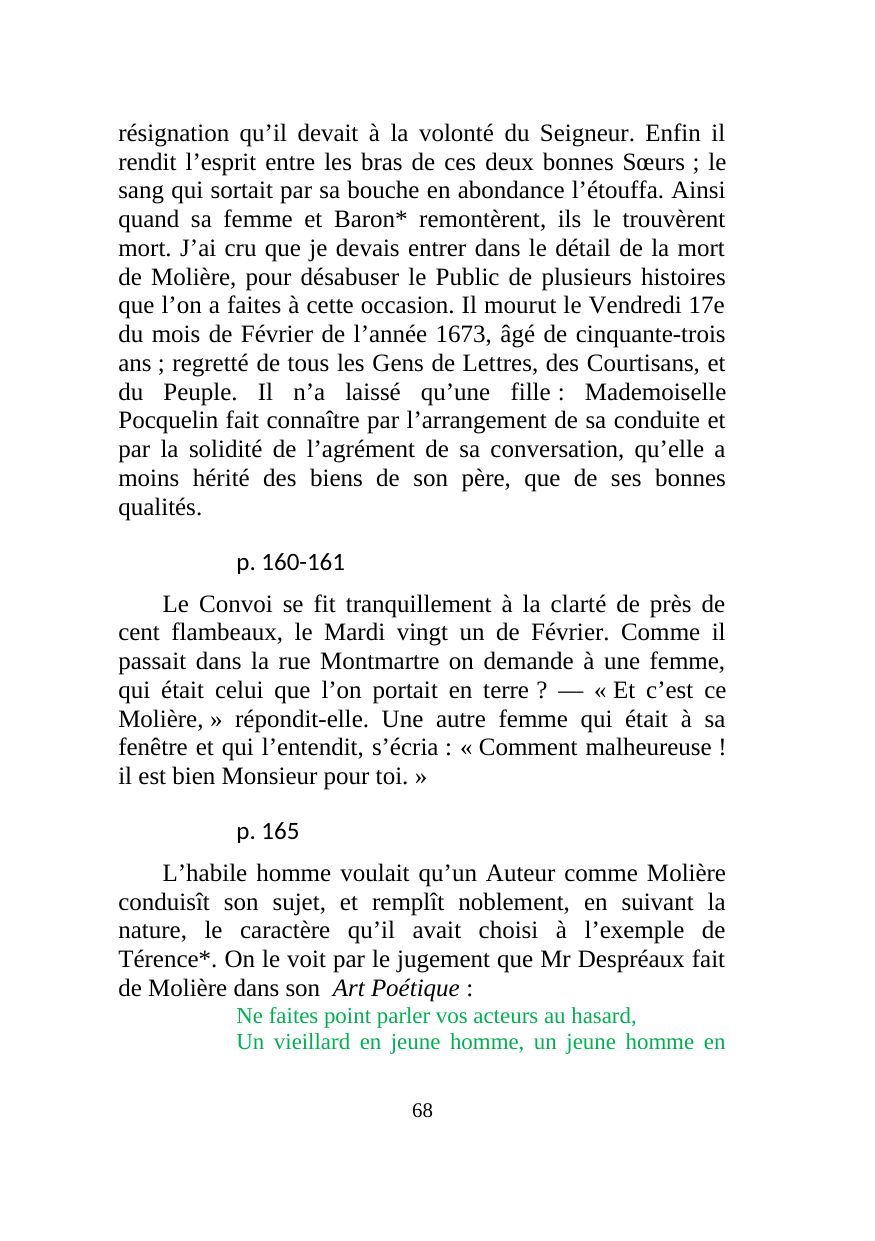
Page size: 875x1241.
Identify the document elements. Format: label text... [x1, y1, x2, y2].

text Le Convoi se fit tranquillement à la clarté de près de cent flambeaux, le Mardi vingt un de Février. Comme il passait dans la rue Montmartre on demande à une femme, qui était celui que l’on portait en terre ? ― « Et c’est ce Molière, » répondit-elle. Une autre femme qui était à sa fenêtre et qui l’entendit, s’écria : « Comment malheureuse ! il est bien Monsieur pour toi. » [118, 589, 726, 790]
text L’habile homme voulait qu’un Auteur comme Molière conduisît son sujet, et remplît noblement, en suivant la nature, le caractère qu’il avait choisi à l’exemple de Térence*. On le voit par le jugement que Mr Despréaux fait de Molière dans son Art Poétique : [118, 858, 726, 1002]
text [118, 1028, 726, 1054]
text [118, 118, 726, 521]
subtitle p. 165 [236, 815, 726, 845]
text Ne faites point parler vos acteurs au hasard, [118, 1002, 726, 1028]
subtitle p. 160-161 [236, 546, 726, 576]
